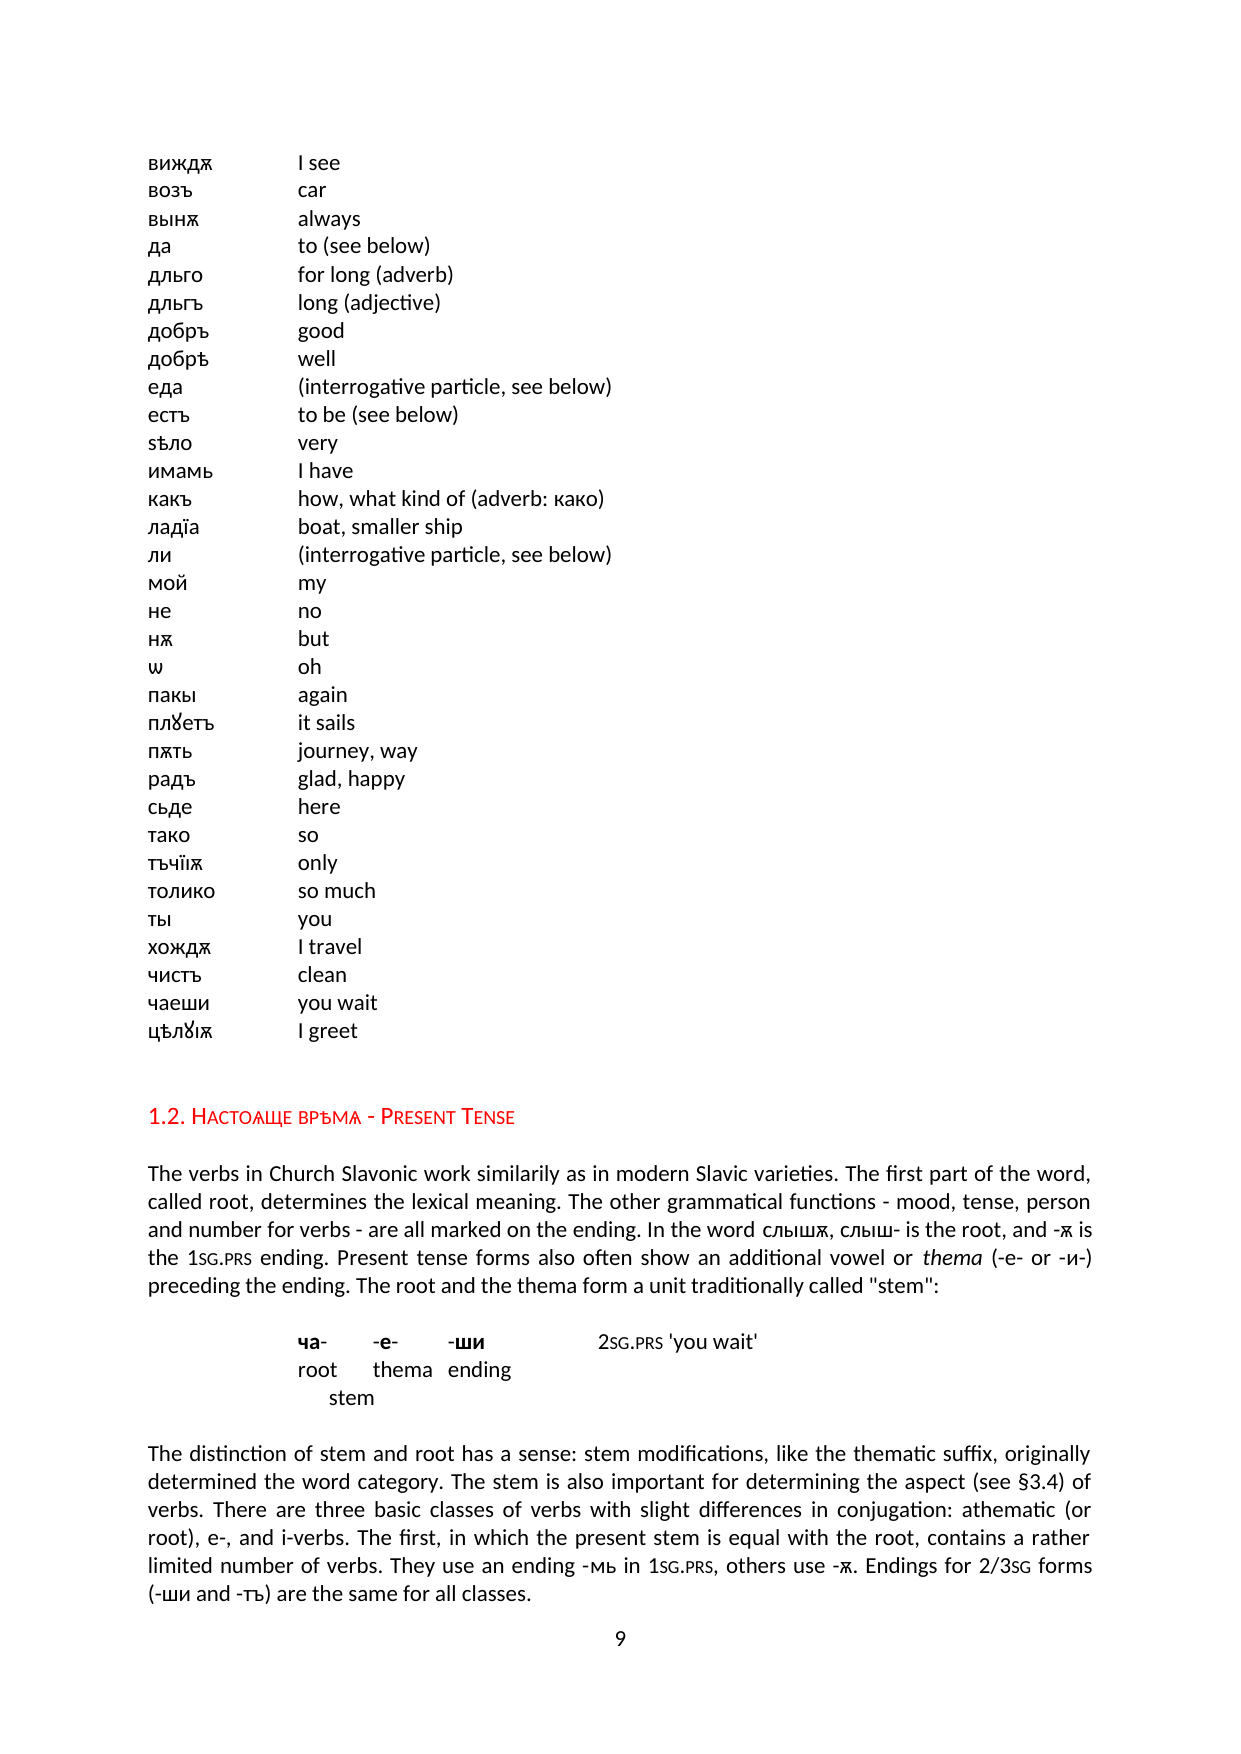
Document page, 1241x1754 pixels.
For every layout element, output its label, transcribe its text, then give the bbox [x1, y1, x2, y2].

text еда (interrogative particle, see below) [148, 372, 1093, 400]
text дльго for long (adverb) [148, 260, 1093, 288]
text естъ to be (see below) [148, 400, 1093, 428]
text радъ glad, happy [148, 764, 1093, 792]
text виждѫ I see [148, 148, 1093, 176]
text sѣло very [148, 428, 1093, 456]
text нѫ but [148, 624, 1093, 652]
text пакы again [148, 680, 1093, 708]
text мой my [148, 568, 1093, 596]
text какъ how, what kind of (adverb: како) [148, 484, 1093, 512]
text добръ good [148, 316, 1093, 344]
text ѡ oh [148, 652, 1093, 680]
text ладïа boat, smaller ship [148, 512, 1093, 540]
text тако so [148, 820, 1093, 848]
text stem [148, 1383, 1093, 1411]
text возъ car [148, 176, 1093, 204]
text добрѣ well [148, 344, 1093, 372]
text вынѫ always [148, 204, 1093, 232]
text ли (interrogative particle, see below) [148, 540, 1093, 568]
text имамь I have [148, 456, 1093, 484]
text ча- -е- -ши 2sg.prs 'you wait' [148, 1327, 1093, 1355]
text да to (see below) [148, 232, 1093, 260]
text ты you [148, 904, 1093, 932]
text чистъ clean [148, 960, 1093, 988]
text дльгъ long (adjective) [148, 288, 1093, 316]
text root thema ending [148, 1355, 1093, 1383]
text The verbs in Church Slavonic work similarily as in modern Slavic varieties. The first part of the word, called root, determines the lexical meaning. The other grammatical functions - mood, tense, person and number for verbs - are all marked on the ending. In the word слышѫ, слыш- is the root, and -ѫ is the 1sg.prs ending. Present tense forms also often show an additional vowel or thema (-е- or -и-) preceding the ending. The root and the thema form a unit traditionally called "stem": [148, 1159, 1093, 1299]
text толико so much [148, 876, 1093, 904]
text пѫть journey, way [148, 736, 1093, 764]
text не no [148, 596, 1093, 624]
text хождѫ I travel [148, 932, 1093, 960]
subtitle 1.2. Настоѧще врѣмѧ - Present Tense [148, 1100, 1093, 1131]
text чаеши you wait [148, 988, 1093, 1016]
text цѣлꙋıѫ I greet [148, 1016, 1093, 1044]
text тъчïıѫ only [148, 848, 1093, 876]
text сьде here [148, 792, 1093, 820]
text плꙋетъ it sails [148, 708, 1093, 736]
